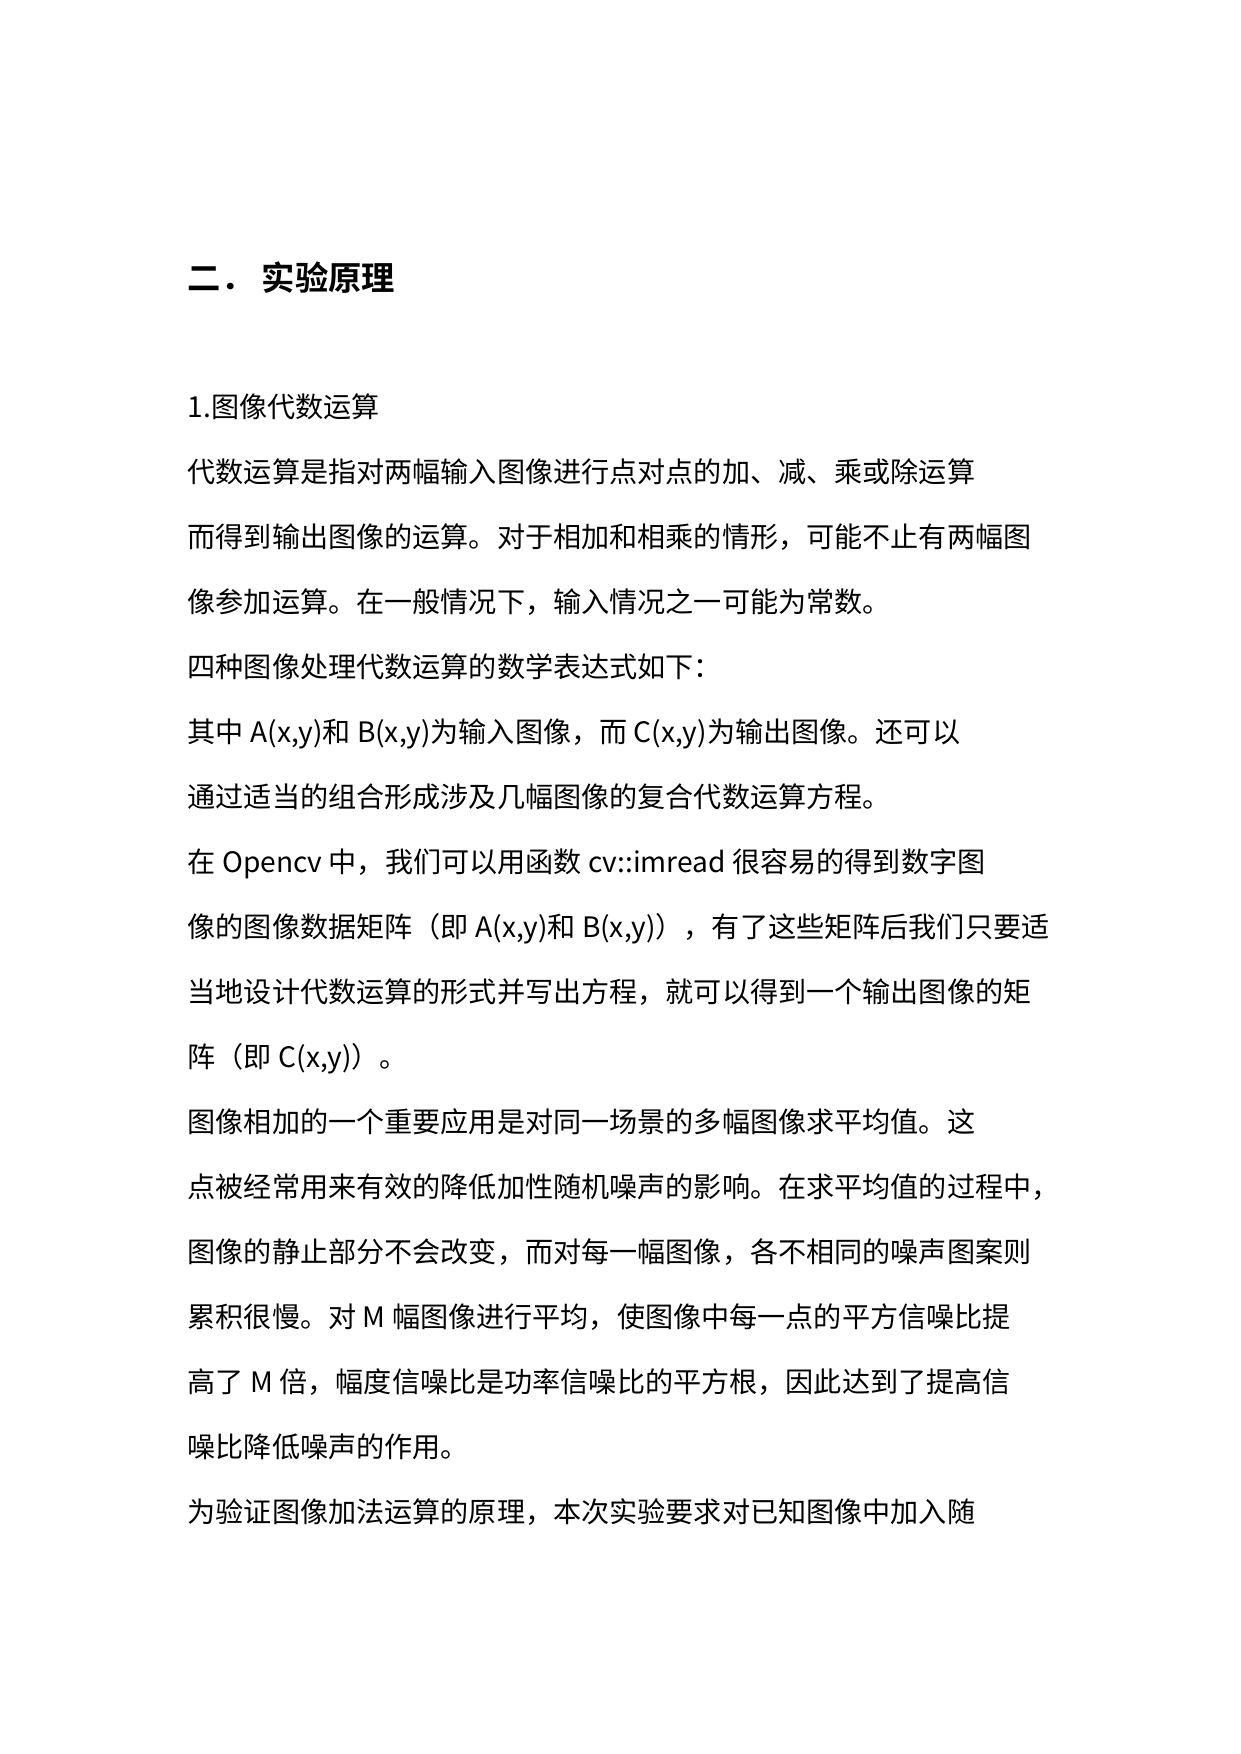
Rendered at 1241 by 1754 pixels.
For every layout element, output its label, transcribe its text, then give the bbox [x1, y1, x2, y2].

text 像的图像数据矩阵（即 A(x,y)和 B(x,y)），有了这些矩阵后我们只要适 [187, 893, 1053, 958]
text 点被经常用来有效的降低加性随机噪声的影响。在求平均值的过程中， [187, 1153, 1053, 1218]
text 其中 A(x,y)和 B(x,y)为输入图像，而 C(x,y)为输出图像。还可以 [187, 698, 1053, 763]
text 当地设计代数运算的形式并写出方程，就可以得到一个输出图像的矩 [187, 958, 1053, 1023]
text 累积很慢。对 M 幅图像进行平均，使图像中每一点的平方信噪比提 [187, 1283, 1053, 1348]
text 阵（即 C(x,y)）。 [187, 1023, 1053, 1088]
text 为验证图像加法运算的原理，本次实验要求对已知图像中加入随 [187, 1478, 1053, 1543]
text 像参加运算。在一般情况下，输入情况之一可能为常数。 [187, 568, 1053, 633]
text 代数运算是指对两幅输入图像进行点对点的加、减、乘或除运算 [187, 438, 1053, 503]
list 实验原理 [187, 243, 1053, 308]
text 图像的静止部分不会改变，而对每一幅图像，各不相同的噪声图案则 [187, 1218, 1053, 1283]
text 在 Opencv 中，我们可以用函数 cv::imread 很容易的得到数字图 [187, 828, 1053, 893]
text 高了 M 倍，幅度信噪比是功率信噪比的平方根，因此达到了提高信 [187, 1348, 1053, 1413]
text 通过适当的组合形成涉及几幅图像的复合代数运算方程。 [187, 763, 1053, 828]
text 噪比降低噪声的作用。 [187, 1413, 1053, 1478]
text 1.图像代数运算 [187, 373, 1053, 438]
text 四种图像处理代数运算的数学表达式如下： [187, 633, 1053, 698]
text 图像相加的一个重要应用是对同一场景的多幅图像求平均值。这 [187, 1088, 1053, 1153]
text 而得到输出图像的运算。对于相加和相乘的情形，可能不止有两幅图 [187, 503, 1053, 568]
